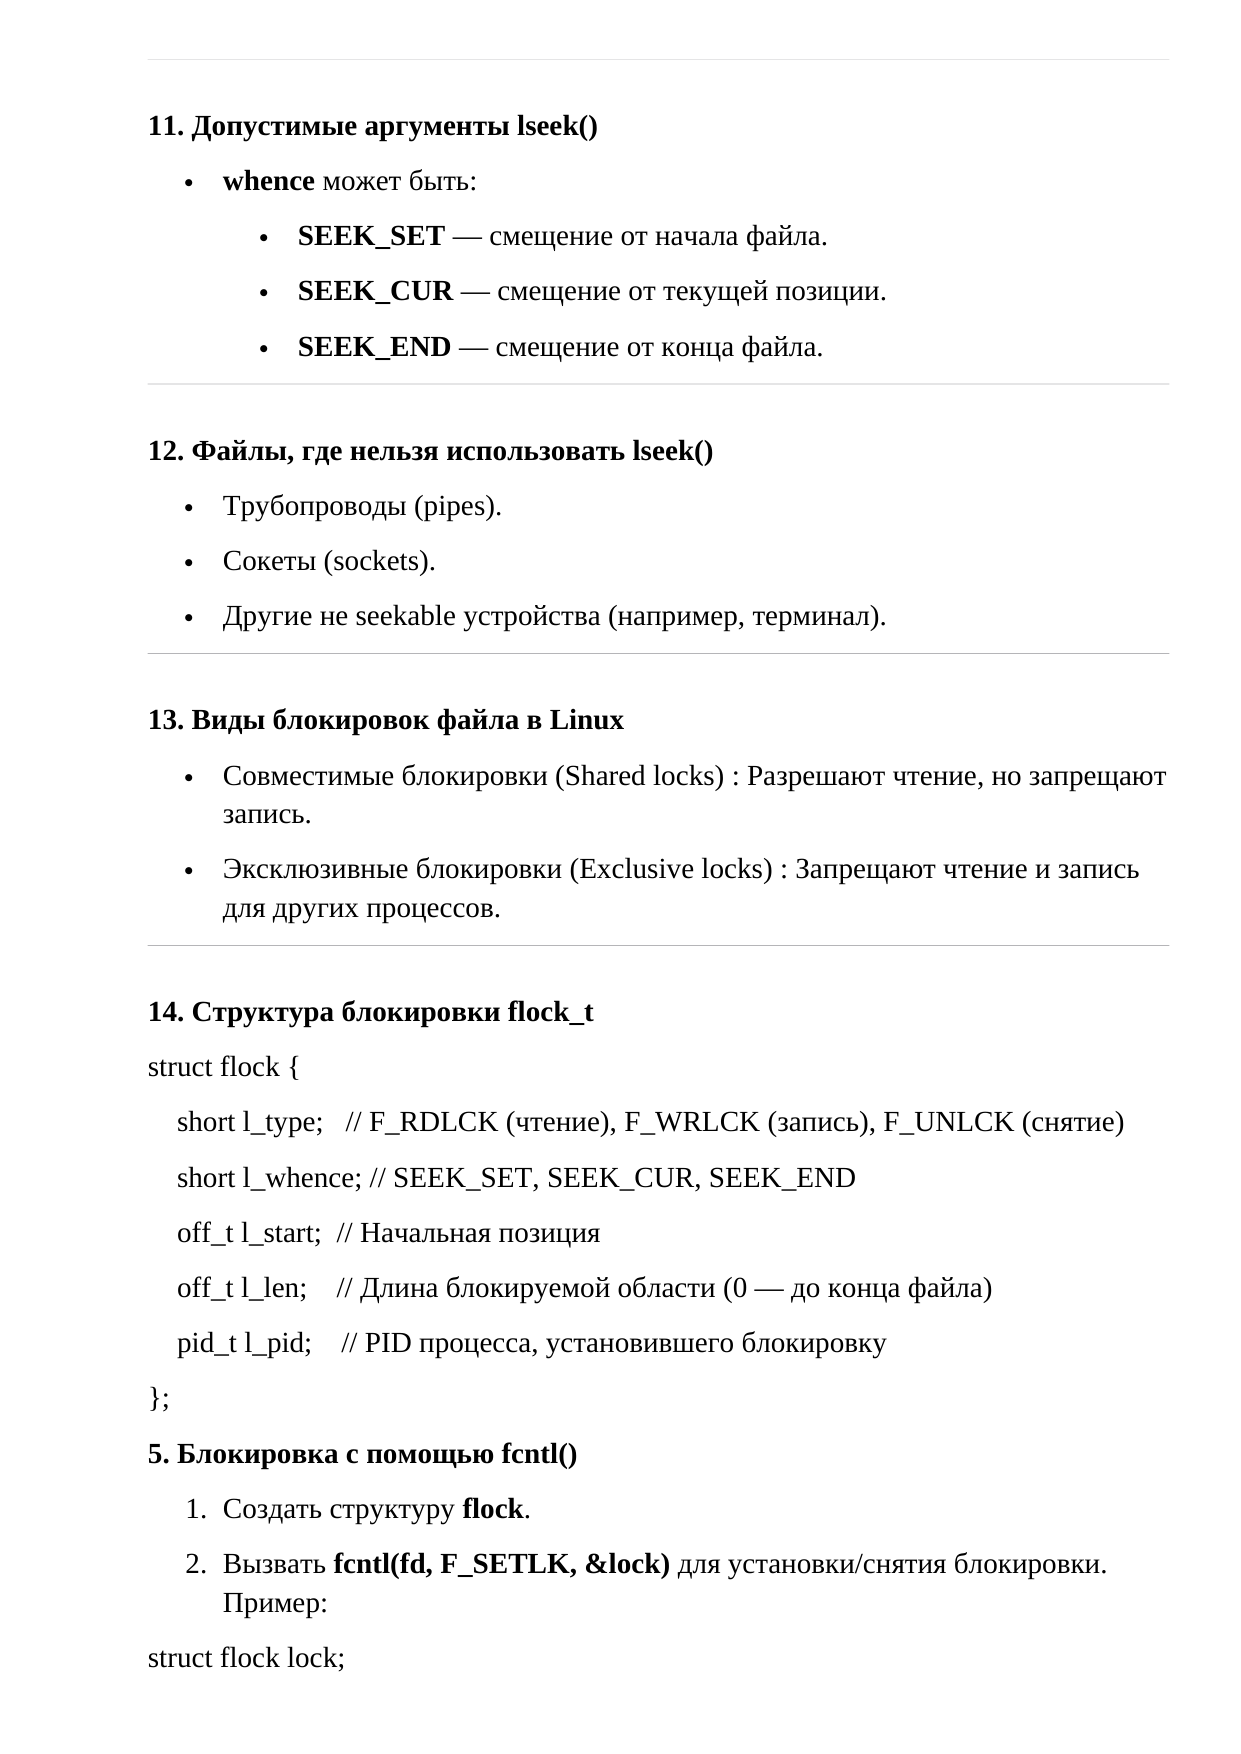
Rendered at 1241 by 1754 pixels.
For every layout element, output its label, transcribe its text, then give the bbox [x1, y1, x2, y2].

list Создать структуру flock. [185, 1491, 1169, 1524]
list SEEK_CUR — смещение от текущей позиции. [260, 273, 1169, 307]
text pid_t l_pid; // PID процесса, установившего блокировку [148, 1325, 1169, 1359]
text short l_whence; // SEEK_SET, SEEK_CUR, SEEK_END [148, 1160, 1169, 1193]
text struct flock { [148, 1049, 1169, 1083]
text 12. Файлы, где нельзя использовать lseek() [148, 433, 1169, 466]
text 11. Допустимые аргументы lseek() [148, 108, 1169, 141]
text short l_type; // F_RDLCK (чтение), F_WRLCK (запись), F_UNLCK (снятие) [148, 1104, 1169, 1138]
text }; [148, 1381, 1169, 1414]
list Совместимые блокировки (Shared locks) : Разрешают чтение, но запрещают запись. [185, 758, 1169, 830]
list SEEK_SET — смещение от начала файла. [260, 218, 1169, 252]
list Эксклюзивные блокировки (Exclusive locks) : Запрещают чтение и запись для других процессов. [185, 851, 1169, 923]
list Сокеты (sockets). [185, 543, 1169, 577]
text off_t l_start; // Начальная позиция [148, 1215, 1169, 1248]
text 13. Виды блокировок файла в Linux [148, 702, 1169, 736]
list whence может быть: [185, 163, 1169, 197]
list SEEK_END — смещение от конца файла. [260, 329, 1169, 362]
list Вызвать fcntl(fd, F_SETLK, &lock) для установки/снятия блокировки. Пример: [185, 1546, 1169, 1618]
text 5. Блокировка с помощью fcntl() [148, 1436, 1169, 1469]
text 14. Структура блокировки flock_t [148, 994, 1169, 1028]
text struct flock lock; [148, 1640, 1169, 1673]
text off_t l_len; // Длина блокируемой области (0 — до конца файла) [148, 1270, 1169, 1304]
list Другие не seekable устройства (например, терминал). [185, 598, 1169, 632]
list Трубопроводы (pipes). [185, 488, 1169, 522]
